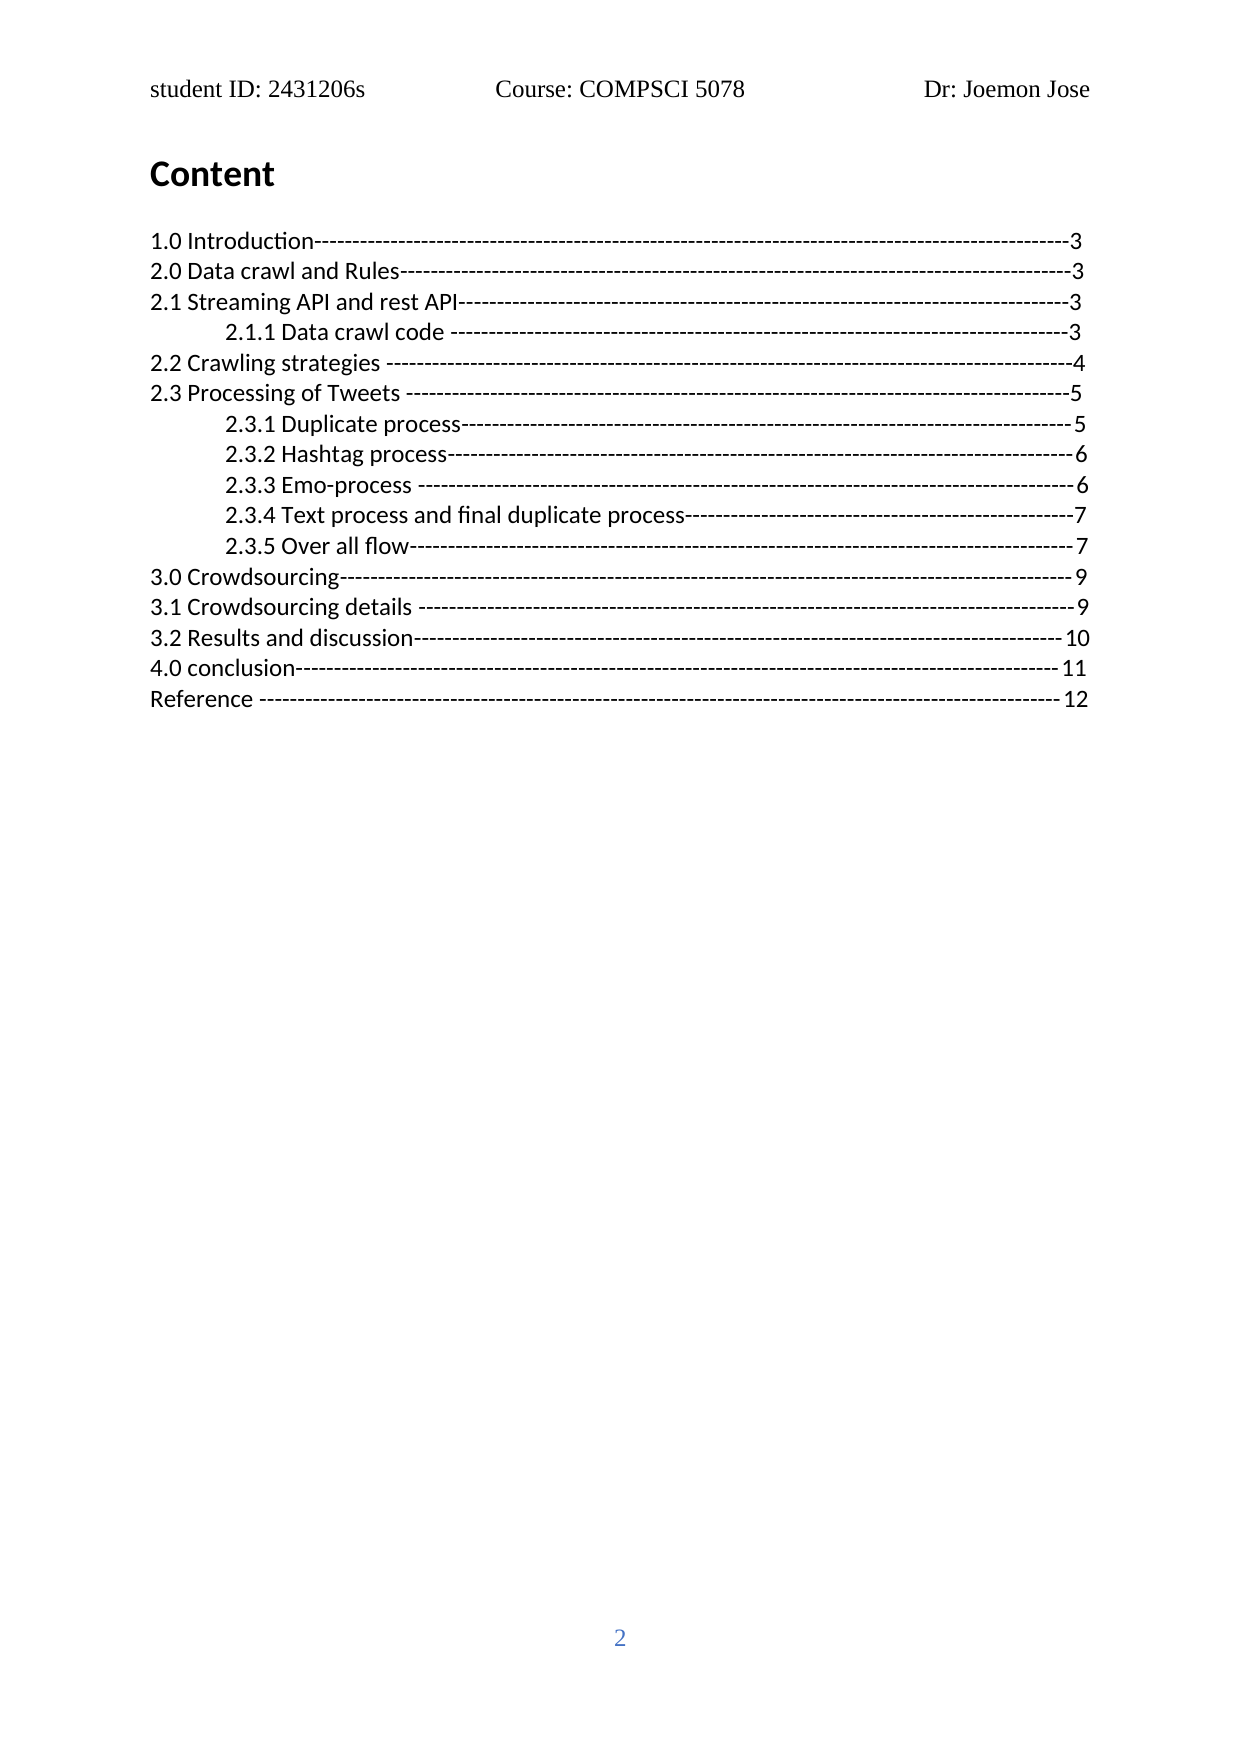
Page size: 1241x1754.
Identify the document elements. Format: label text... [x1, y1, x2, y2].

text 1.0 Introduction---------------------------------------------------------------------------------------------------3 2.0 Data crawl and Rules----------------------------------------------------------------------------------------3 2.1 Streaming API and rest API--------------------------------------------------------------------------------3 2.1.1 Data crawl code ---------------------------------------------------------------------------------3 2.2 Crawling strategies ------------------------------------------------------------------------------------------4 2.3 Processing of Tweets ---------------------------------------------------------------------------------------5 2.3.1 Duplicate process--------------------------------------------------------------------------------5 2.3.2 Hashtag process----------------------------------------------------------------------------------6 2.3.3 Emo-process --------------------------------------------------------------------------------------6 2.3.4 Text process and final duplicate process---------------------------------------------------7 2.3.5 Over all flow---------------------------------------------------------------------------------------7 3.0 Crowdsourcing------------------------------------------------------------------------------------------------9 3.1 Crowdsourcing details --------------------------------------------------------------------------------------9 3.2 Results and discussion-------------------------------------------------------------------------------------10 4.0 conclusion----------------------------------------------------------------------------------------------------11 Reference ---------------------------------------------------------------------------------------------------------12 [150, 225, 1090, 713]
text Content [150, 150, 1090, 196]
